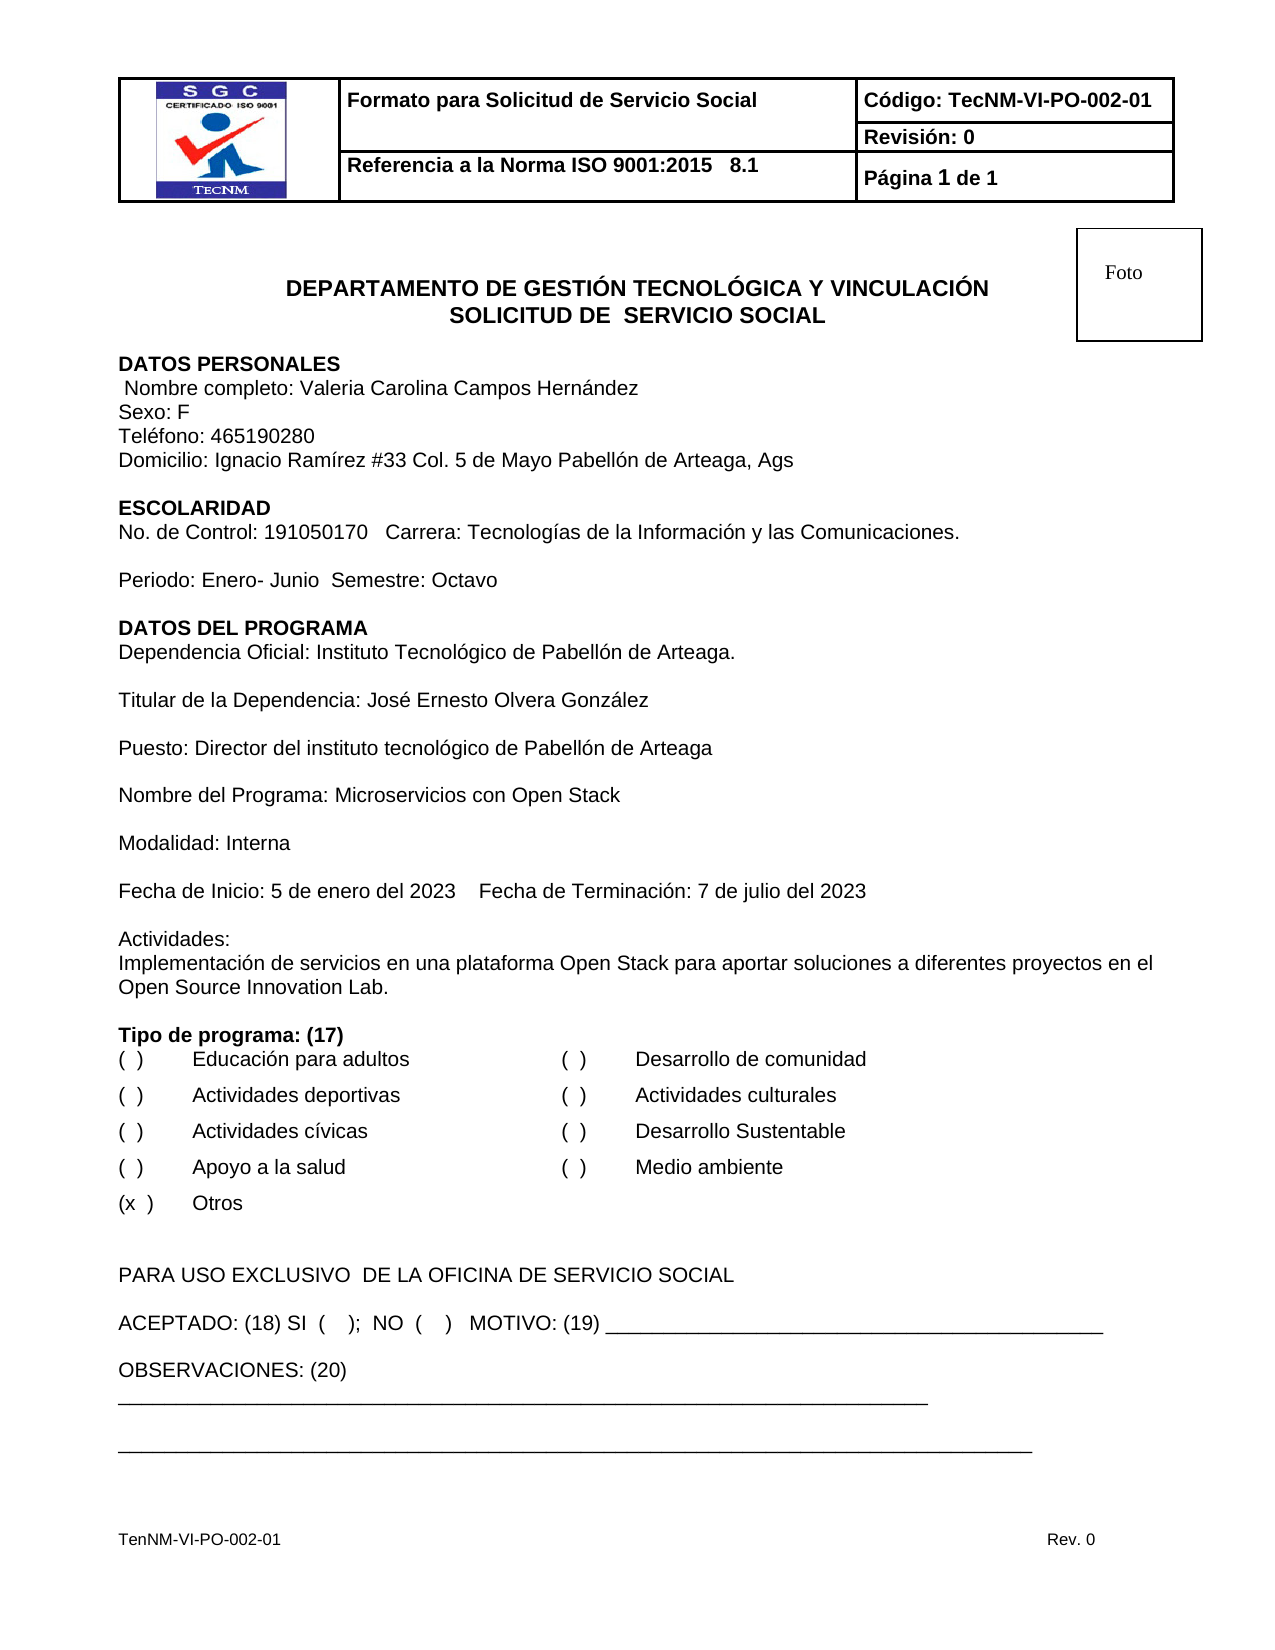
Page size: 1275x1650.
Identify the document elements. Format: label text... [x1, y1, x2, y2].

text Sexo: F [118, 400, 1157, 424]
text Tipo de programa: (17) [118, 1023, 1157, 1047]
text DATOS DEL PROGRAMA [118, 616, 1157, 639]
text Implementación de servicios en una plataforma Open Stack para aportar soluciones a diferentes proyectos en el Open Source Innovation Lab. [118, 951, 1157, 999]
text Domicilio: Ignacio Ramírez #33 Col. 5 de Mayo Pabellón de Arteaga, Ags [118, 448, 1157, 472]
text Nombre completo: Valeria Carolina Campos Hernández [118, 376, 1157, 400]
text PARA USO EXCLUSIVO DE LA OFICINA DE SERVICIO SOCIAL [118, 1262, 1157, 1286]
text ACEPTADO: (18) SI ( ); NO ( ) MOTIVO: (19) ___________________________________________ [118, 1310, 1157, 1334]
text Actividades: [118, 927, 1157, 951]
text Periodo: Enero- Junio Semestre: Octavo [118, 568, 1157, 592]
picture [156, 81, 287, 199]
text SOLICITUD DE SERVICIO SOCIAL [118, 302, 1076, 328]
text No. de Control: 191050170 Carrera: Tecnologías de la Información y las Comunicaciones. [118, 520, 1157, 544]
text Titular de la Dependencia: José Ernesto Olvera González [118, 687, 1157, 711]
text DEPARTAMENTO DE GESTIÓN TECNOLÓGICA Y VINCULACIÓN [118, 275, 1076, 302]
text ( ) Apoyo a la salud ( ) Medio ambiente [118, 1154, 1157, 1178]
text DATOS PERSONALES [118, 352, 1157, 376]
text ESCOLARIDAD [118, 496, 1157, 520]
text (x ) Otros [118, 1191, 1157, 1214]
text ( ) Actividades deportivas ( ) Actividades culturales [118, 1083, 1157, 1107]
text Puesto: Director del instituto tecnológico de Pabellón de Arteaga [118, 735, 1157, 759]
text Teléfono: 465190280 [118, 424, 1157, 448]
text Fecha de Inicio: 5 de enero del 2023 Fecha de Terminación: 7 de julio del 2023 [118, 879, 1157, 903]
text OBSERVACIONES: (20) ______________________________________________________________________ [118, 1358, 1157, 1406]
text Dependencia Oficial: Instituto Tecnológico de Pabellón de Arteaga. [118, 639, 1157, 663]
text Modalidad: Interna [118, 831, 1157, 855]
text ( ) Actividades cívicas ( ) Desarrollo Sustentable [118, 1119, 1157, 1143]
text _______________________________________________________________________________ [118, 1430, 1157, 1454]
text ( ) Educación para adultos ( ) Desarrollo de comunidad [118, 1047, 1157, 1071]
text Nombre del Programa: Microservicios con Open Stack [118, 783, 1157, 807]
